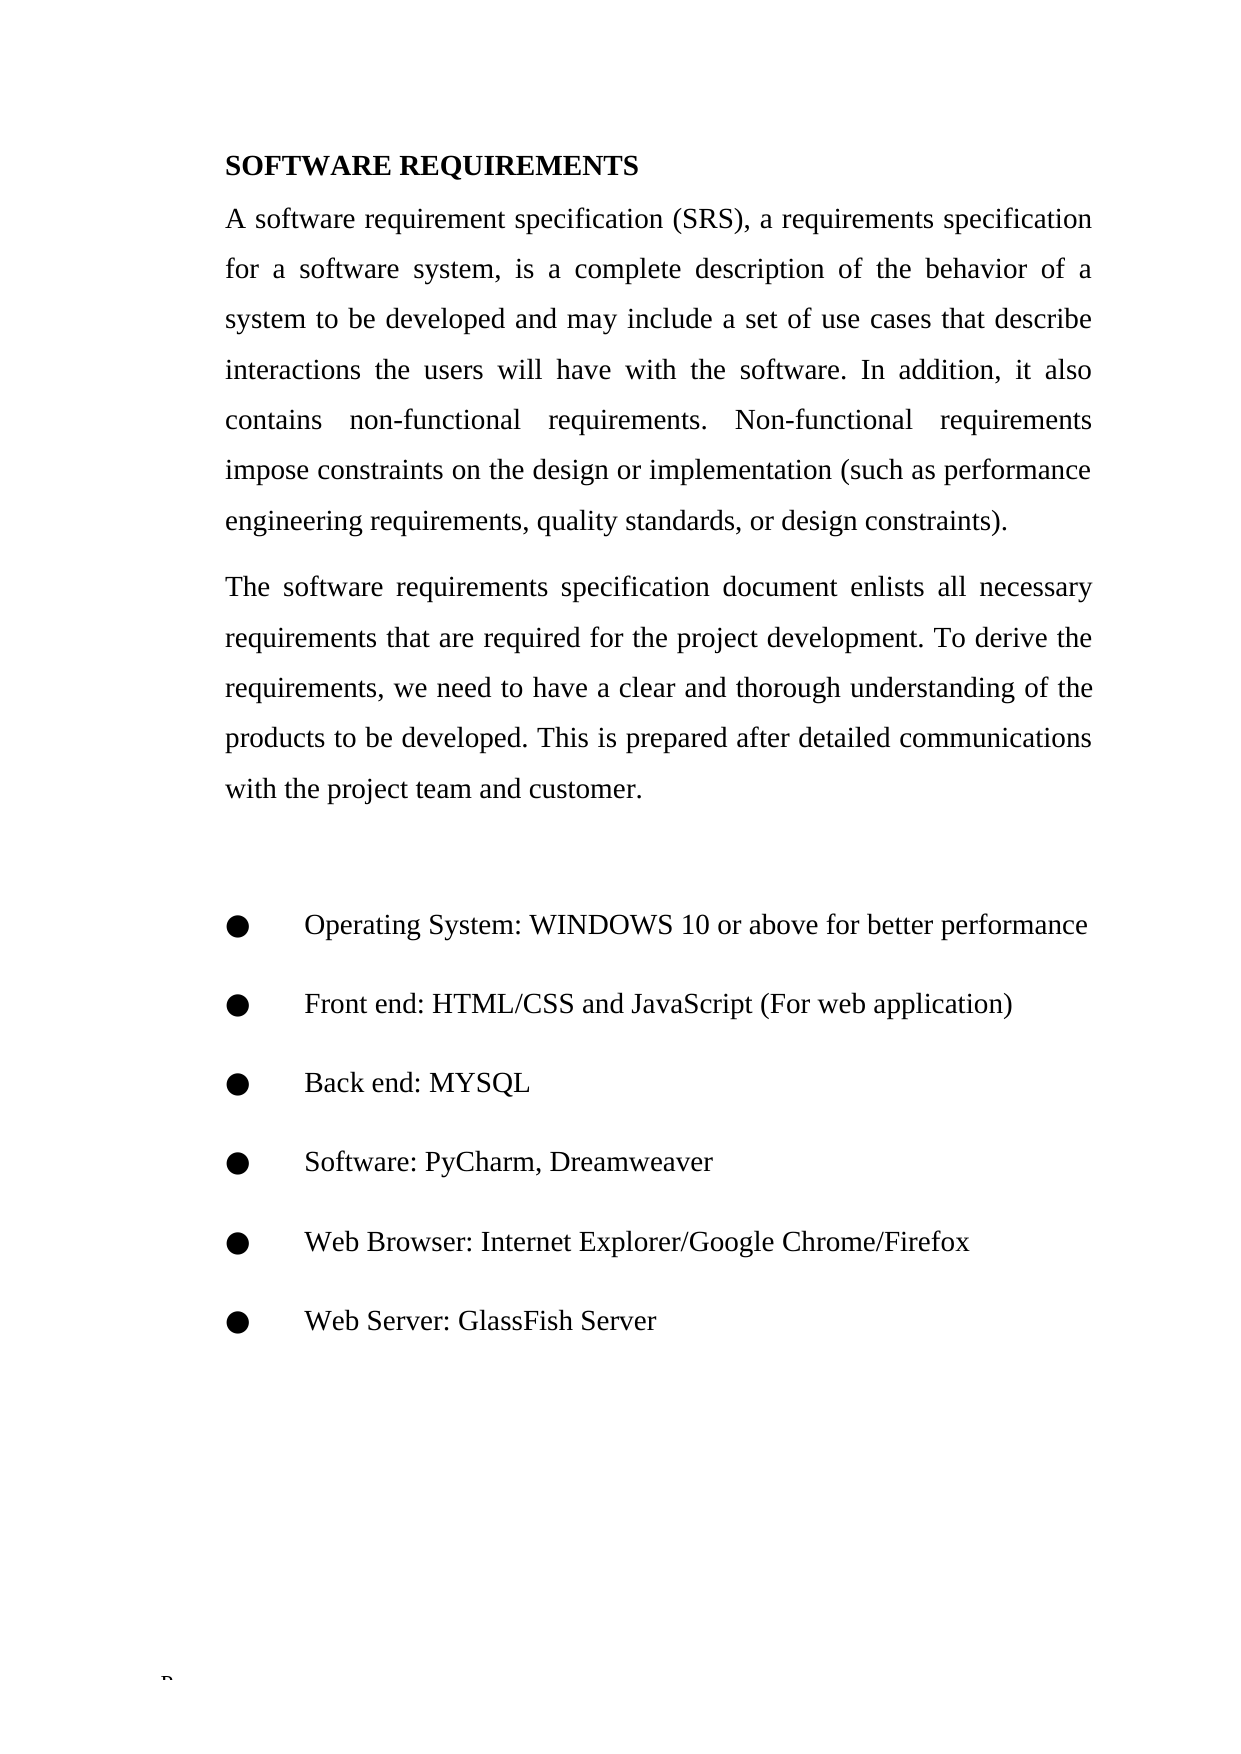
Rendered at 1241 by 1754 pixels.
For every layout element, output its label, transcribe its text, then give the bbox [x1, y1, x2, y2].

list Front end: HTML/CSS and JavaScript (For web application) [225, 970, 1176, 1030]
subtitle SOFTWARE REQUIREMENTS [225, 148, 1176, 181]
text The software requirements specification document enlists all necessary requirements that are required for the project development. To derive the requirements, we need to have a clear and thorough understanding of the products to be developed. This is prepared after detailed communications with the project team and customer. [225, 569, 1093, 804]
list Web Browser: Internet Explorer/Google Chrome/Firefox [225, 1208, 1176, 1268]
list Operating System: WINDOWS 10 or above for better performance [225, 891, 1176, 951]
text A software requirement specification (SRS), a requirements specification for a software system, is a complete description of the behavior of a system to be developed and may include a set of use cases that describe interactions the users will have with the software. In addition, it also contains non-functional requirements. Non-functional requirements impose constraints on the design or implementation (such as performance engineering requirements, quality standards, or design constraints). [225, 201, 1093, 536]
list Software: PyCharm, Dreamweaver [225, 1129, 1176, 1188]
list Web Server: GlassFish Server [225, 1287, 1176, 1347]
list Back end: MYSQL [225, 1049, 1176, 1109]
